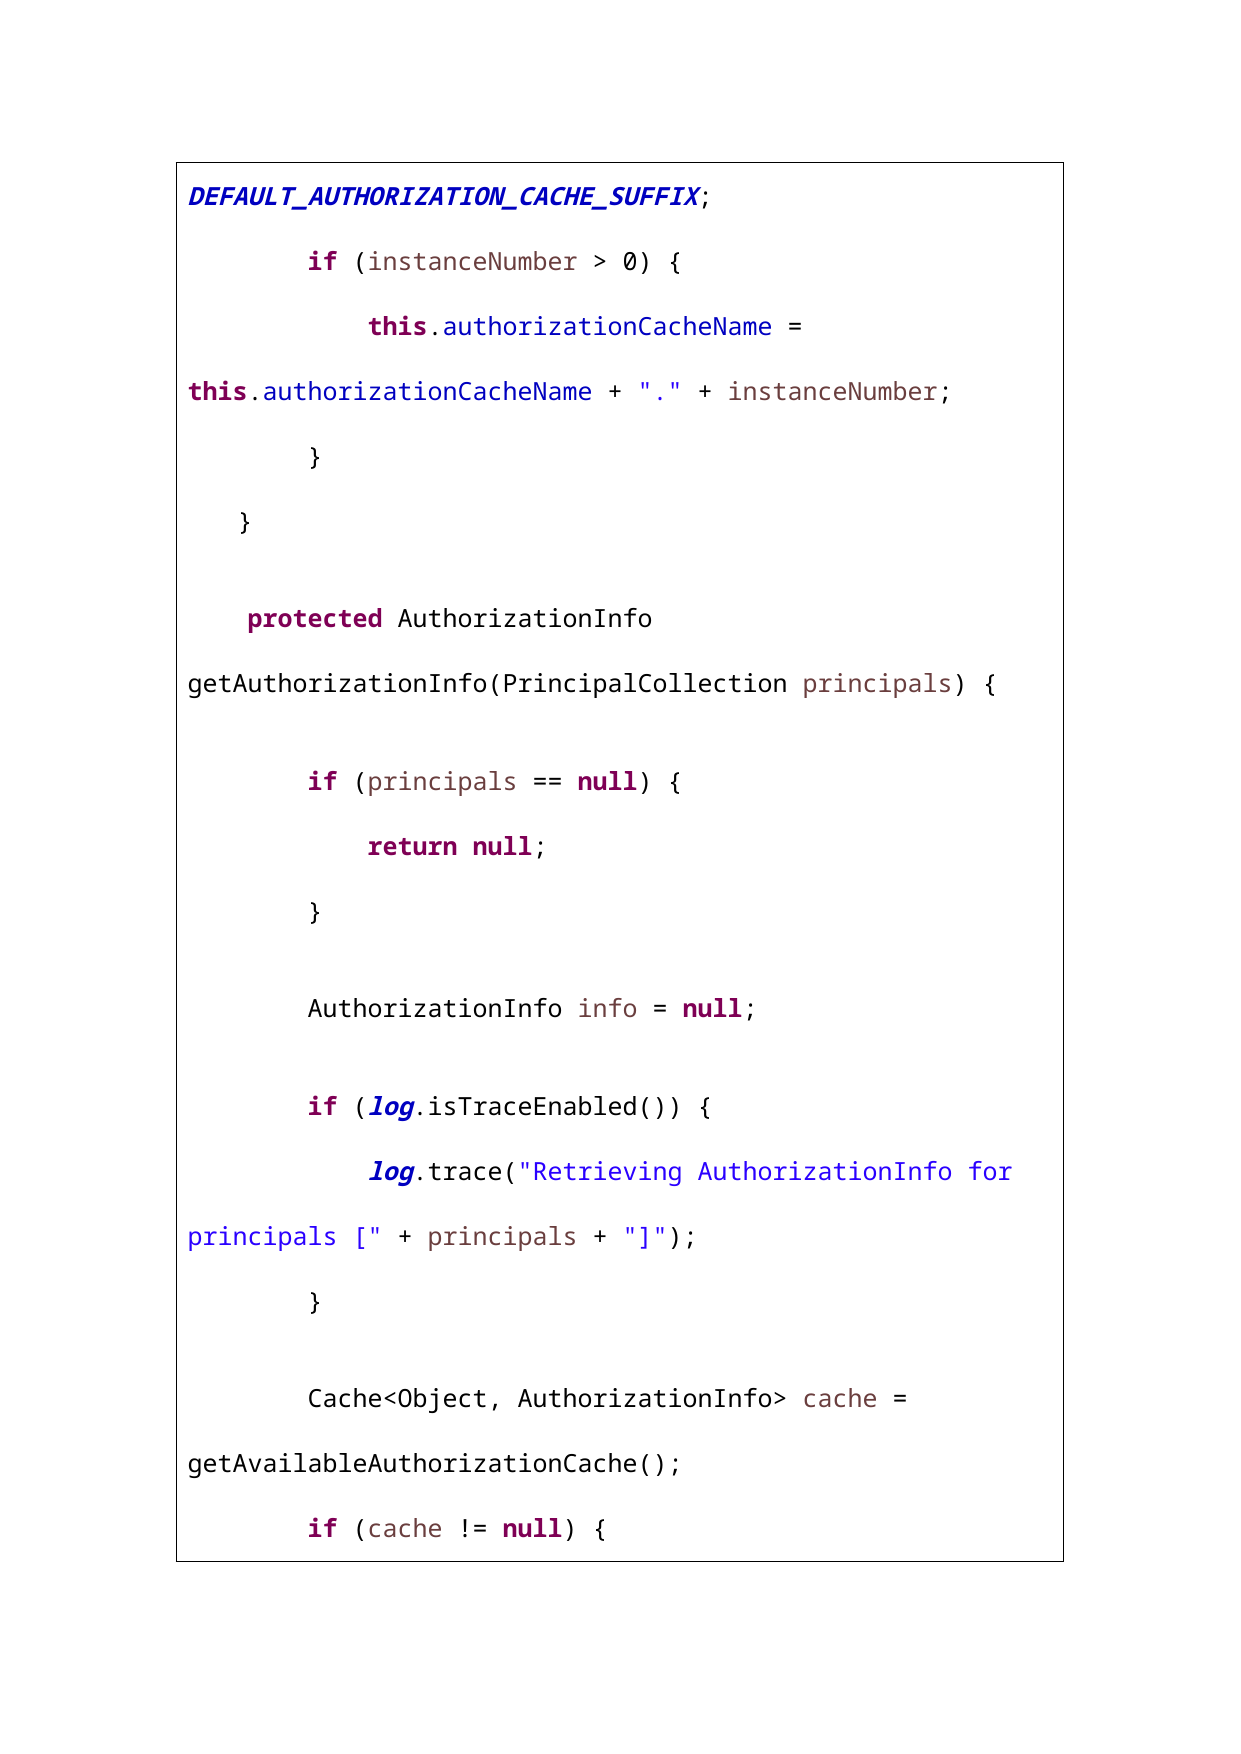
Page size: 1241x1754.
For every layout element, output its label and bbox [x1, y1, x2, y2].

table_header [177, 163, 1063, 1561]
